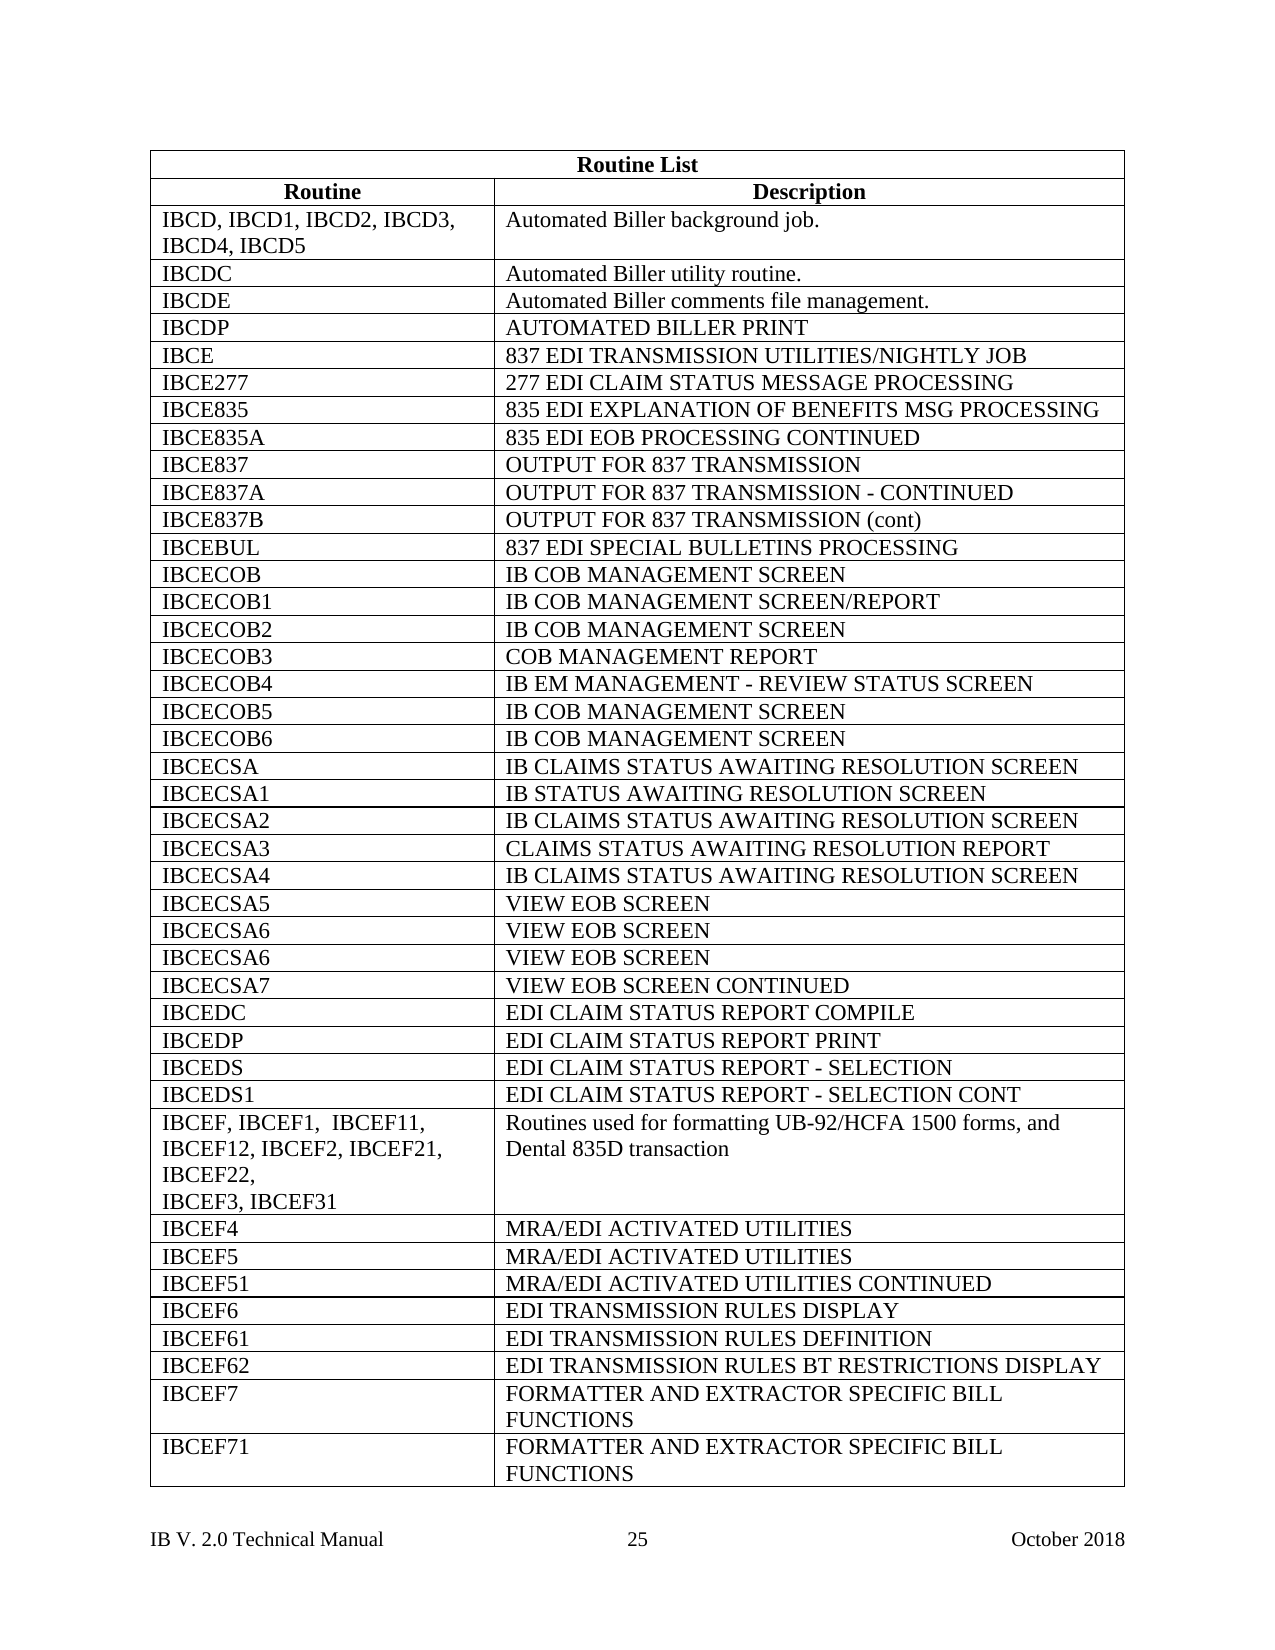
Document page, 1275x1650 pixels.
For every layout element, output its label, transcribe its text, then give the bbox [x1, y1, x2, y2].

table_cell VIEW EOB SCREEN [495, 890, 1124, 916]
table_cell MRA/EDI ACTIVATED UTILITIES CONTINUED [495, 1270, 1124, 1296]
table_cell IBCECSA2 [151, 808, 494, 834]
table_cell CLAIMS STATUS AWAITING RESOLUTION REPORT [495, 835, 1124, 861]
table_cell IB COB MANAGEMENT SCREEN [495, 616, 1124, 642]
table_cell IBCEF6 [151, 1298, 494, 1324]
table_cell IBCECSA6 [151, 917, 494, 943]
table_cell IBCEF62 [151, 1352, 494, 1379]
table_cell IBCECOB1 [151, 588, 494, 615]
table_cell EDI CLAIM STATUS REPORT PRINT [495, 1027, 1124, 1053]
table_cell IBCEDC [151, 999, 494, 1026]
table_cell VIEW EOB SCREEN CONTINUED [495, 972, 1124, 998]
table_cell IBCECSA7 [151, 972, 494, 998]
table_cell IBCE835 [151, 397, 494, 423]
table_cell IB COB MANAGEMENT SCREEN [495, 561, 1124, 587]
table_cell IBCEF, IBCEF1, IBCEF11, IBCEF12, IBCEF2, IBCEF21, IBCEF22, IBCEF3, IBCEF31 [151, 1109, 494, 1214]
table_cell IBCEF61 [151, 1325, 494, 1351]
table_cell IBCECOB4 [151, 671, 494, 697]
table_cell Automated Biller comments file management. [495, 287, 1124, 313]
table_cell MRA/EDI ACTIVATED UTILITIES [495, 1215, 1124, 1242]
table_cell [495, 1380, 1124, 1432]
table_cell IBCECOB2 [151, 616, 494, 642]
table_header Routine List [151, 151, 1124, 177]
table_cell IBCECOB6 [151, 725, 494, 752]
table_cell EDI TRANSMISSION RULES DISPLAY [495, 1298, 1124, 1324]
table_cell IBCECSA6 [151, 945, 494, 971]
table_cell IB STATUS AWAITING RESOLUTION SCREEN [495, 780, 1124, 806]
table_cell 837 EDI TRANSMISSION UTILITIES/NIGHTLY JOB [495, 342, 1124, 368]
table_cell IBCE277 [151, 369, 494, 396]
table_cell IBCEDP [151, 1027, 494, 1053]
table_cell IBCECOB [151, 561, 494, 587]
table_cell IBCE837A [151, 479, 494, 505]
table_cell Routine [151, 179, 494, 205]
table_cell IBCECOB5 [151, 698, 494, 724]
table_cell IB CLAIMS STATUS AWAITING RESOLUTION SCREEN [495, 862, 1124, 889]
table_cell Automated Biller background job. [495, 206, 1124, 258]
table_cell IBCDE [151, 287, 494, 313]
table_cell IBCEDS [151, 1054, 494, 1080]
table_cell OUTPUT FOR 837 TRANSMISSION (cont) [495, 506, 1124, 532]
table_cell IBCEF7 [151, 1380, 494, 1432]
table_cell 277 EDI CLAIM STATUS MESSAGE PROCESSING [495, 369, 1124, 396]
table_cell IBCECSA3 [151, 835, 494, 861]
table_cell EDI CLAIM STATUS REPORT COMPILE [495, 999, 1124, 1026]
table_cell VIEW EOB SCREEN [495, 917, 1124, 943]
table_cell AUTOMATED BILLER PRINT [495, 314, 1124, 341]
table_cell IBCE835A [151, 424, 494, 450]
table_cell IBCEF71 [151, 1434, 494, 1486]
table_cell IB COB MANAGEMENT SCREEN [495, 725, 1124, 752]
table_cell IBCEDS1 [151, 1081, 494, 1108]
table_cell IBCDP [151, 314, 494, 341]
table_cell IB CLAIMS STATUS AWAITING RESOLUTION SCREEN [495, 753, 1124, 779]
table_cell Description [495, 179, 1124, 205]
table_cell OUTPUT FOR 837 TRANSMISSION - CONTINUED [495, 479, 1124, 505]
table_cell OUTPUT FOR 837 TRANSMISSION [495, 451, 1124, 478]
table_cell EDI CLAIM STATUS REPORT - SELECTION CONT [495, 1081, 1124, 1108]
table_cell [495, 1434, 1124, 1486]
table_cell 837 EDI SPECIAL BULLETINS PROCESSING [495, 534, 1124, 560]
table_cell IB COB MANAGEMENT SCREEN/REPORT [495, 588, 1124, 615]
table_cell IB CLAIMS STATUS AWAITING RESOLUTION SCREEN [495, 808, 1124, 834]
table_cell IBCE837B [151, 506, 494, 532]
table_cell IBCEF5 [151, 1243, 494, 1269]
table_cell 835 EDI EXPLANATION OF BENEFITS MSG PROCESSING [495, 397, 1124, 423]
table_cell IBCECSA [151, 753, 494, 779]
table_cell COB MANAGEMENT REPORT [495, 643, 1124, 669]
table_cell IBCECSA4 [151, 862, 494, 889]
table_cell IBCE837 [151, 451, 494, 478]
table_cell Automated Biller utility routine. [495, 260, 1124, 286]
table_cell IBCD, IBCD1, IBCD2, IBCD3, IBCD4, IBCD5 [151, 206, 494, 258]
table_cell IBCECSA1 [151, 780, 494, 806]
table_cell IBCECOB3 [151, 643, 494, 669]
table_cell IB COB MANAGEMENT SCREEN [495, 698, 1124, 724]
table_cell IBCDC [151, 260, 494, 286]
table_cell IBCE [151, 342, 494, 368]
table_cell IB EM MANAGEMENT - REVIEW STATUS SCREEN [495, 671, 1124, 697]
table_cell IBCEF4 [151, 1215, 494, 1242]
table_cell 835 EDI EOB PROCESSING CONTINUED [495, 424, 1124, 450]
table_cell VIEW EOB SCREEN [495, 945, 1124, 971]
table_cell IBCEBUL [151, 534, 494, 560]
table_cell EDI TRANSMISSION RULES BT RESTRICTIONS DISPLAY [495, 1352, 1124, 1379]
table_cell EDI CLAIM STATUS REPORT - SELECTION [495, 1054, 1124, 1080]
table_cell EDI TRANSMISSION RULES DEFINITION [495, 1325, 1124, 1351]
table_cell IBCEF51 [151, 1270, 494, 1296]
table_cell Routines used for formatting UB-92/HCFA 1500 forms, and Dental 835D transaction [495, 1109, 1124, 1214]
table_cell MRA/EDI ACTIVATED UTILITIES [495, 1243, 1124, 1269]
table_cell IBCECSA5 [151, 890, 494, 916]
